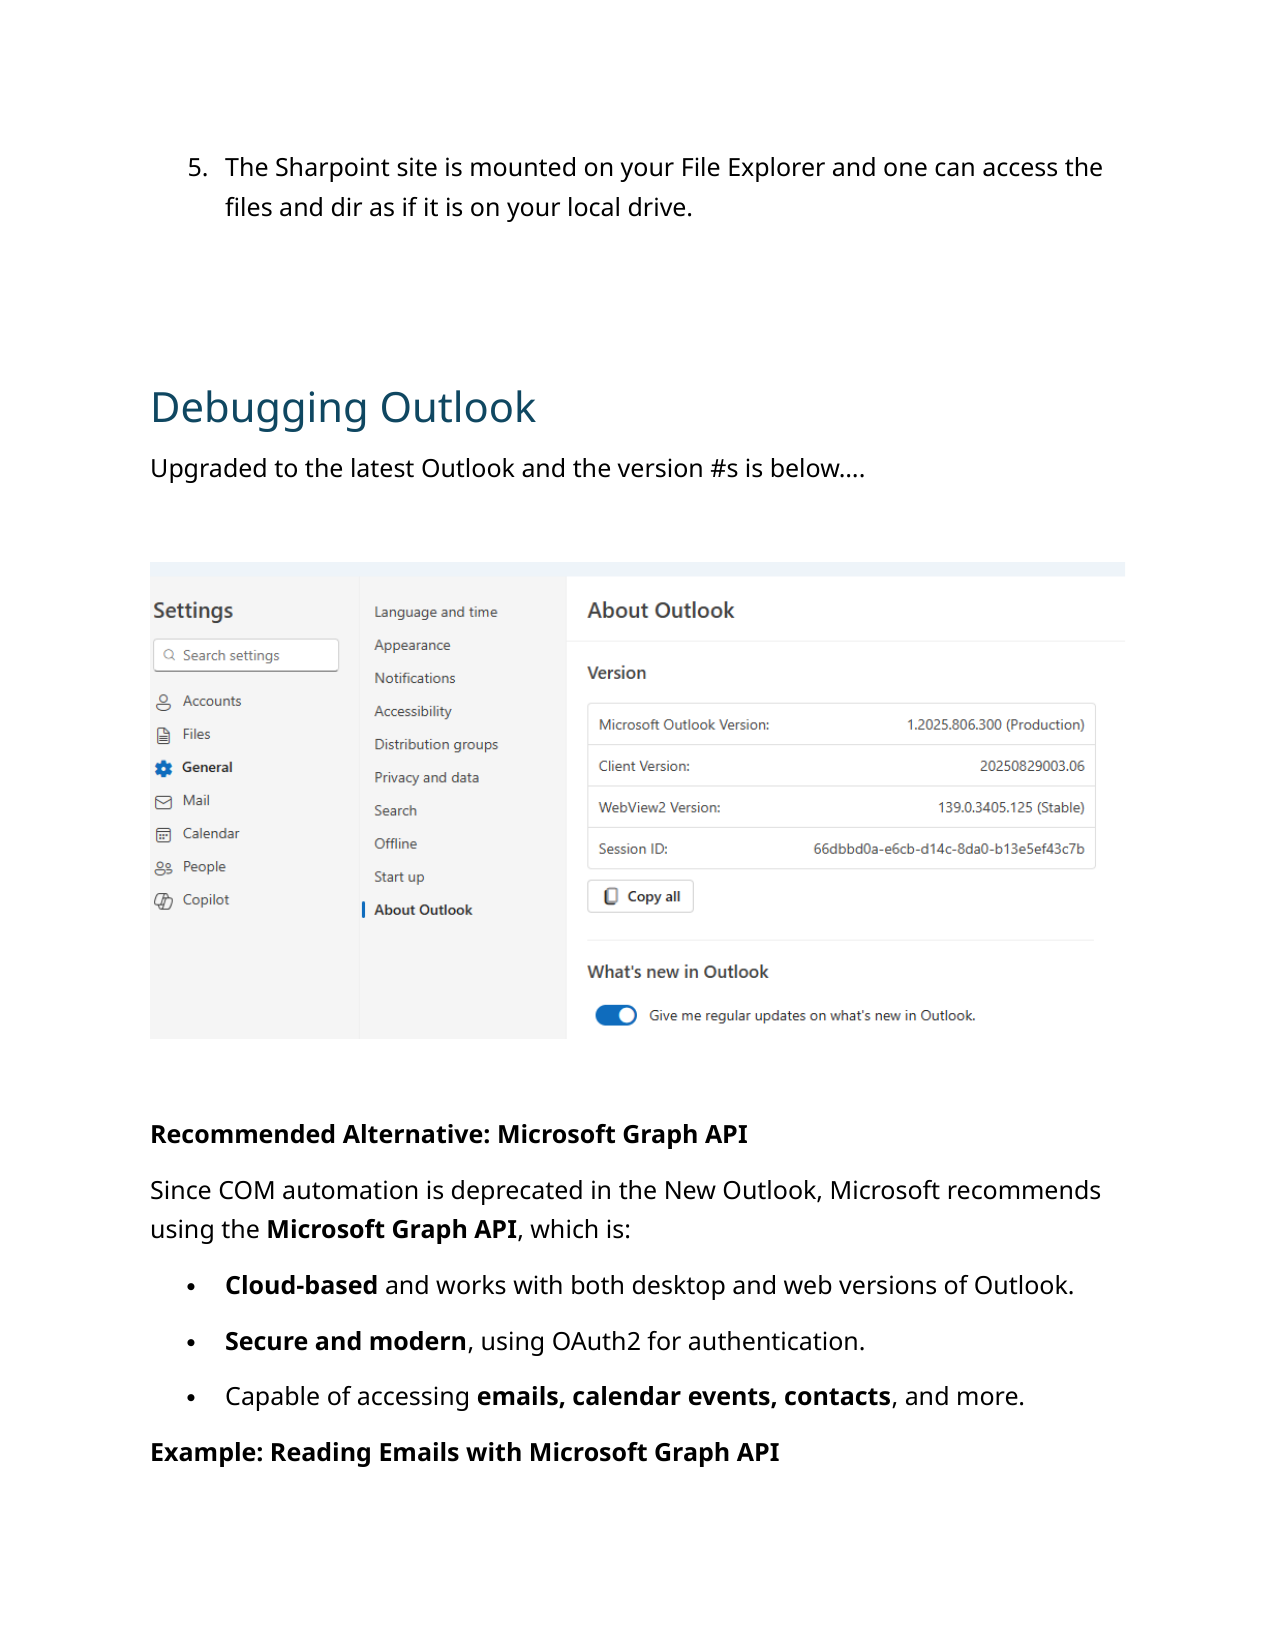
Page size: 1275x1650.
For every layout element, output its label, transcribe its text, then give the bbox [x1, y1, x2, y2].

text Example: Reading Emails with Microsoft Graph API [150, 1435, 1125, 1469]
text Recommended Alternative: Microsoft Graph API [150, 1116, 1125, 1151]
subtitle Debugging Outlook [150, 377, 1125, 434]
text Since COM automation is deprecated in the New Outlook, Microsoft recommends using the Microsoft Graph API, which is: [150, 1172, 1125, 1246]
text Upgraded to the latest Outlook and the version #s is below…. [150, 451, 1125, 485]
list Capable of accessing emails, calendar events, contacts, and more. [187, 1379, 1125, 1413]
list Secure and modern, using OAuth2 for authentication. [187, 1323, 1125, 1357]
picture [150, 562, 1125, 1039]
list Cloud-based and works with both desktop and web versions of Outlook. [187, 1267, 1125, 1301]
list The Sharpoint site is mounted on your File Explorer and one can access the files and dir as if it is on your local drive. [187, 150, 1125, 223]
